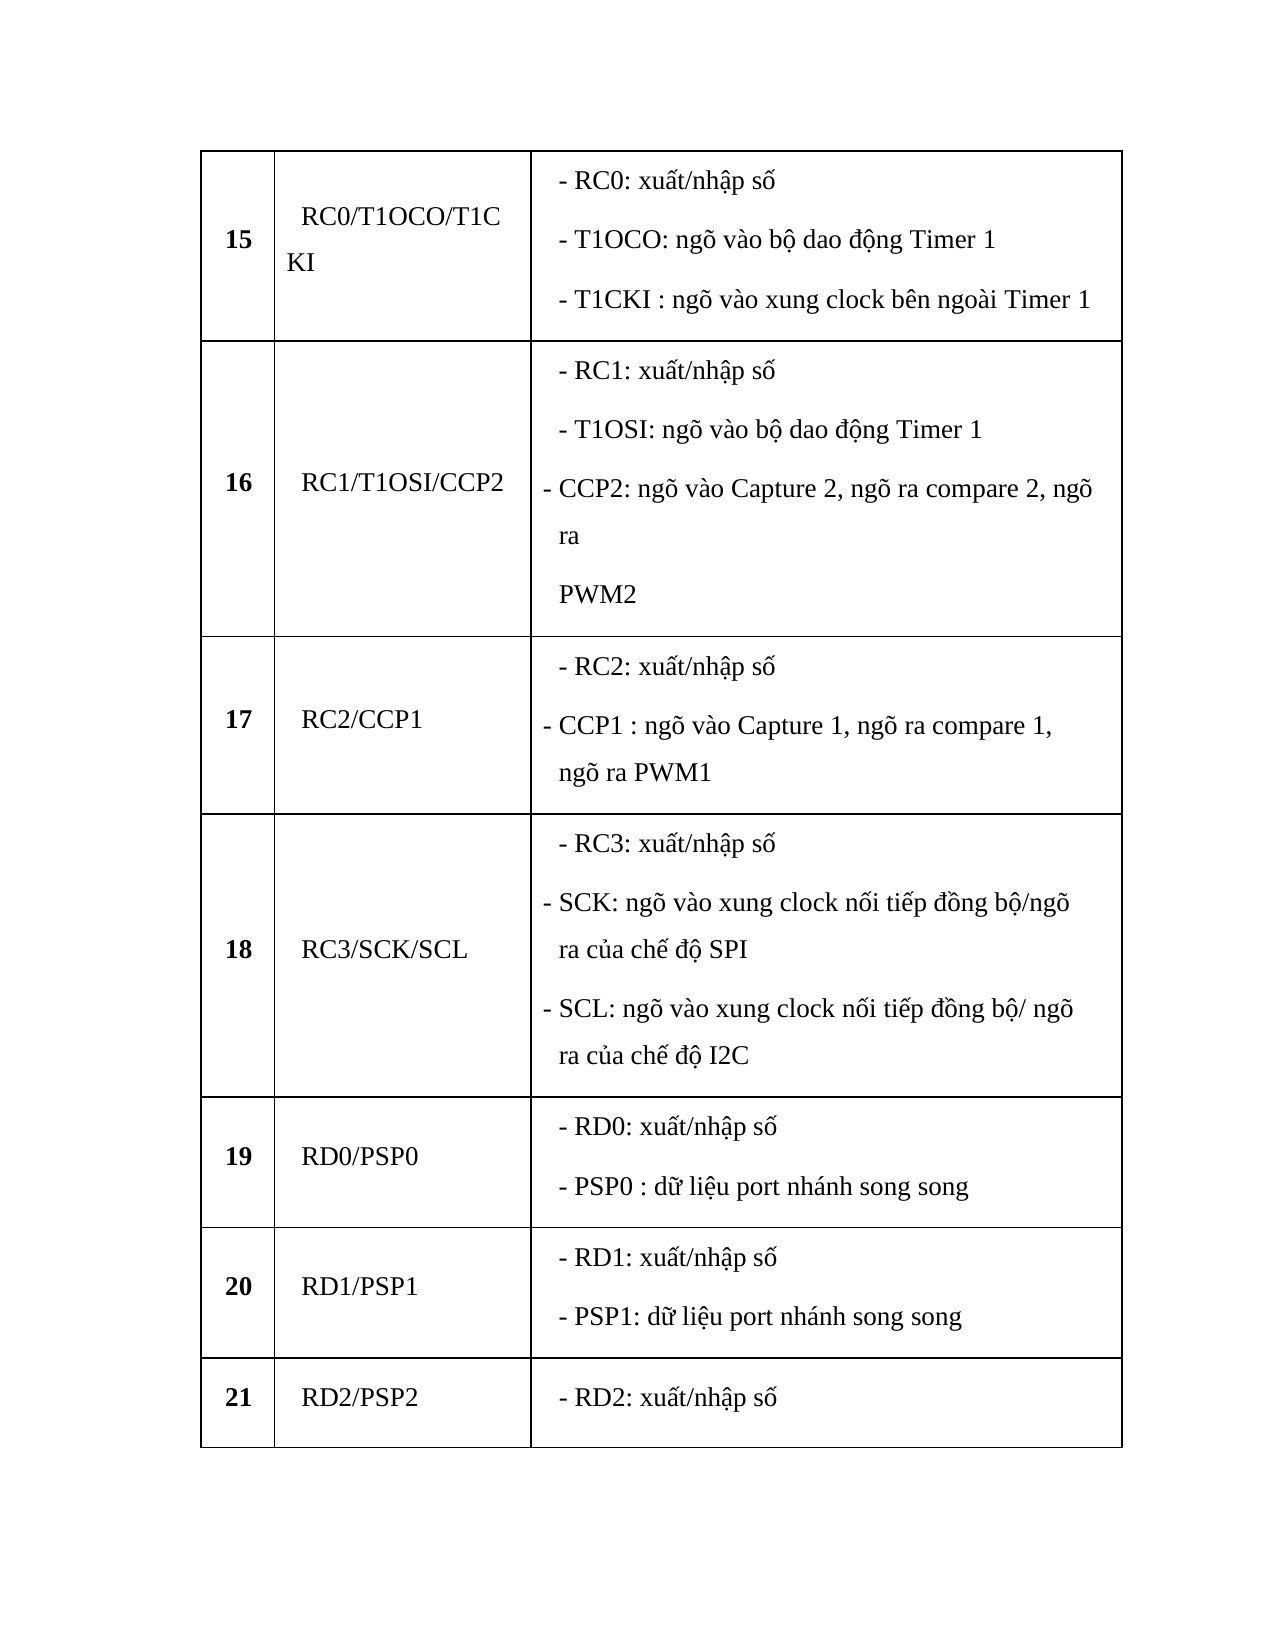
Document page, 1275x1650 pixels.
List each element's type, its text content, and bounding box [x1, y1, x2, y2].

table_cell RD1: xuất/nhập số PSP1: dữ liệu port nhánh song song [532, 1228, 1121, 1357]
table_header RC0/T1OCO/T1C KI [275, 152, 530, 340]
table_cell 21 [202, 1359, 274, 1447]
table_cell - RD2: xuất/nhập số [532, 1359, 1121, 1447]
table_cell 20 [202, 1228, 274, 1357]
table_cell RC1/T1OSI/CCP2 [275, 342, 530, 636]
table_cell 19 [202, 1098, 274, 1227]
table_cell 18 [202, 815, 274, 1096]
table_cell 16 [202, 342, 274, 636]
table_cell RC1: xuất/nhập số T1OSI: ngõ vào bộ dao động Timer 1 CCP2: ngõ vào Capture 2, ngõ ra compare 2, ngõ ra PWM2 [532, 342, 1121, 636]
table_cell RC2/CCP1 [275, 637, 530, 813]
table_cell RD0: xuất/nhập số PSP0 : dữ liệu port nhánh song song [532, 1098, 1121, 1227]
table_cell RC2: xuất/nhập số CCP1 : ngõ vào Capture 1, ngõ ra compare 1, ngõ ra PWM1 [532, 637, 1121, 813]
table_cell RC3: xuất/nhập số SCK: ngõ vào xung clock nối tiếp đồng bộ/ngõ ra của chế độ SPI SCL: ngõ vào xung clock nối tiếp đồng bộ/ ngõ ra của chế độ I2C [532, 815, 1121, 1096]
table_header 15 [202, 152, 274, 340]
table_cell RD0/PSP0 [275, 1098, 530, 1227]
table_cell 17 [202, 637, 274, 813]
table_cell RD2/PSP2 [275, 1359, 530, 1447]
table_cell RC3/SCK/SCL [275, 815, 530, 1096]
table_cell RD1/PSP1 [275, 1228, 530, 1357]
table_header RC0: xuất/nhập số T1OCO: ngõ vào bộ dao động Timer 1 T1CKI : ngõ vào xung clock bên ngoài Timer 1 [532, 152, 1121, 340]
